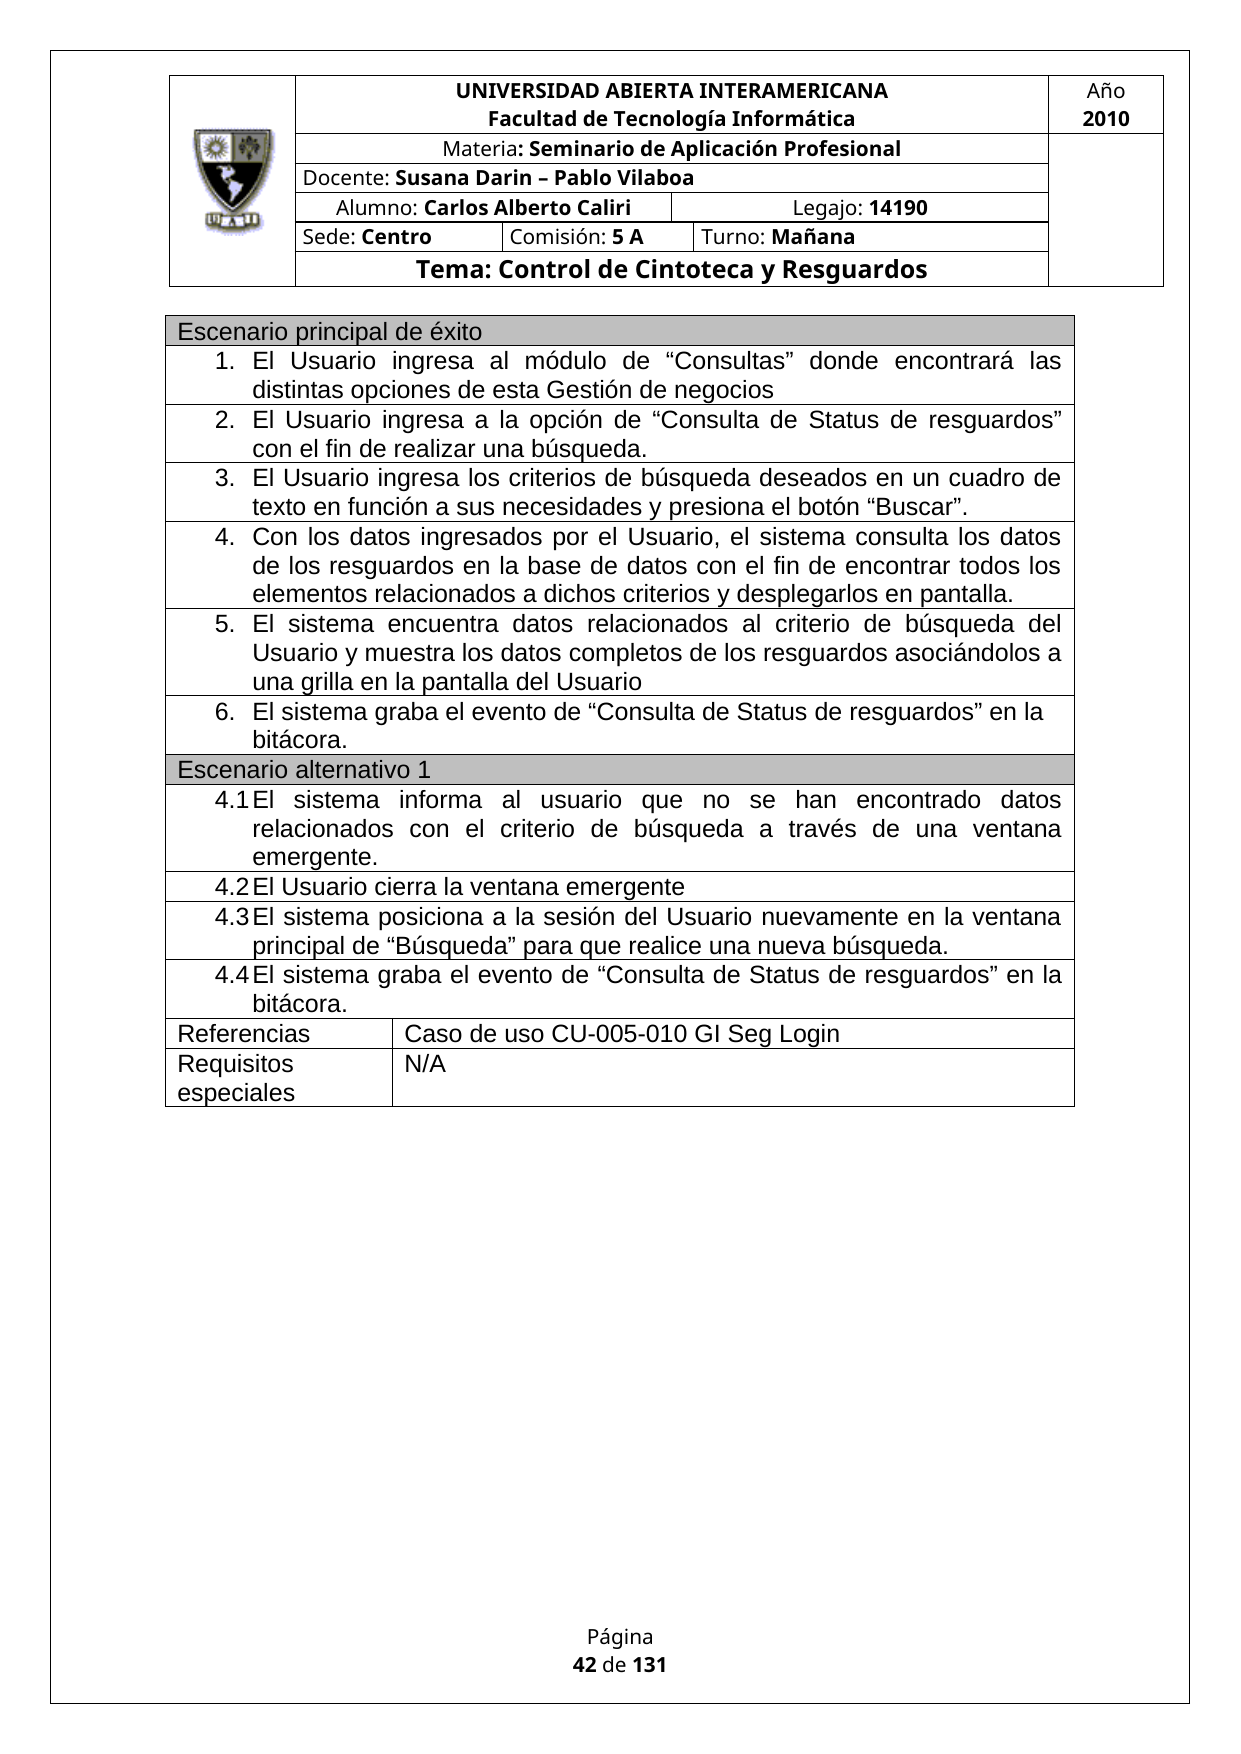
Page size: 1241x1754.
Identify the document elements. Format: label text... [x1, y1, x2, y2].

table_cell N/A [393, 1049, 1074, 1106]
table_cell Requisitos especiales [166, 1049, 392, 1106]
table_cell Con los datos ingresados por el Usuario, el sistema consulta los datos de los resguardos en la base de datos con el fin de encontrar todos los elementos relacionados a dichos criterios y desplegarlos en pantalla. [166, 522, 1074, 608]
table_cell Caso de uso CU-005-010 GI Seg Login [393, 1019, 1074, 1048]
table_cell El Usuario ingresa a la opción de “Consulta de Status de resguardos” con el fin de realizar una búsqueda. [166, 405, 1074, 462]
picture [188, 126, 277, 236]
table_cell El sistema graba el evento de “Consulta de Status de resguardos” en la bitácora. [166, 960, 1074, 1018]
table_cell El sistema informa al usuario que no se han encontrado datos relacionados con el criterio de búsqueda a través de una ventana emergente. [166, 785, 1074, 871]
table_cell El sistema posiciona a la sesión del Usuario nuevamente en la ventana principal de “Búsqueda” para que realice una nueva búsqueda. [166, 902, 1074, 959]
table_cell Escenario principal de éxito [166, 316, 1074, 345]
table_cell Referencias [166, 1019, 392, 1048]
table_cell El sistema encuentra datos relacionados al criterio de búsqueda del Usuario y muestra los datos completos de los resguardos asociándolos a una grilla en la pantalla del Usuario [166, 609, 1074, 695]
table_cell El sistema graba el evento de “Consulta de Status de resguardos” en la bitácora. [166, 696, 1074, 754]
table_cell El Usuario ingresa al módulo de “Consultas” donde encontrará las distintas opciones de esta Gestión de negocios [166, 346, 1074, 404]
table_cell Escenario alternativo 1 [166, 755, 1074, 784]
table_cell El Usuario cierra la ventana emergente [166, 872, 1074, 901]
table_cell El Usuario ingresa los criterios de búsqueda deseados en un cuadro de texto en función a sus necesidades y presiona el botón “Buscar”. [166, 463, 1074, 521]
